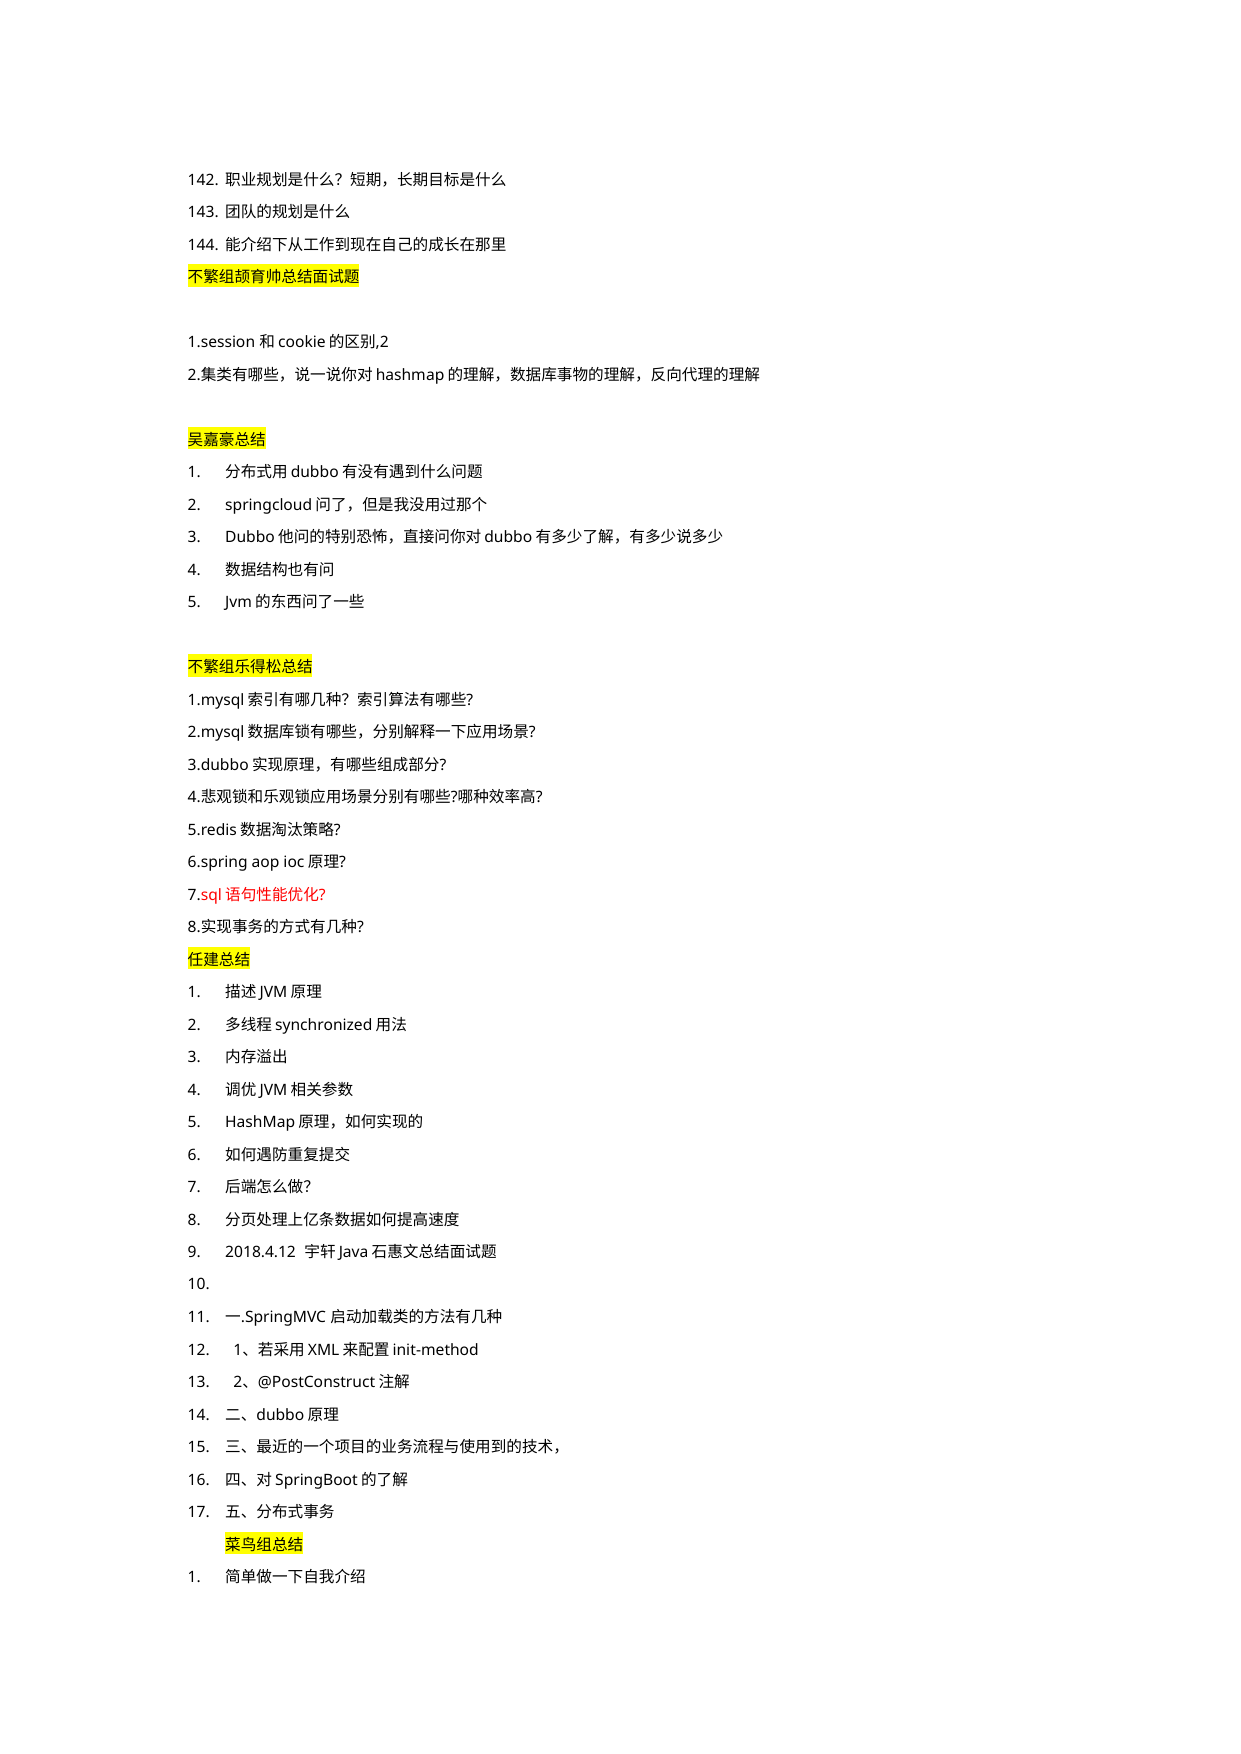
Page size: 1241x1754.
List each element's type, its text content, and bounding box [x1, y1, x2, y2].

text 任建总结 [187, 942, 1053, 974]
list 1、若采用XML来配置init-method [187, 1332, 1053, 1364]
list 分页处理上亿条数据如何提高速度 [187, 1202, 1053, 1234]
list 分布式用dubbo有没有遇到什么问题 [187, 454, 1053, 487]
text 8.实现事务的方式有几种? [187, 909, 1053, 942]
list 数据结构也有问 [187, 552, 1053, 584]
text 吴嘉豪总结 [187, 422, 1053, 454]
list 如何遇防重复提交 [187, 1137, 1053, 1169]
list 能介绍下从工作到现在自己的成长在那里 [187, 227, 1053, 259]
list Dubbo他问的特别恐怖，直接问你对dubbo有多少了解，有多少说多少 [187, 519, 1053, 552]
list 三、最近的一个项目的业务流程与使用到的技术， [187, 1429, 1053, 1462]
list 调优JVM相关参数 [187, 1072, 1053, 1104]
text 1.session 和cookie的区别,2 [187, 324, 1053, 357]
list 简单做一下自我介绍 [187, 1559, 1053, 1592]
list 描述JVM原理 [187, 974, 1053, 1007]
list 2、@PostConstruct注解 [187, 1364, 1053, 1397]
list 团队的规划是什么 [187, 194, 1053, 227]
list 四、对SpringBoot的了解 [187, 1462, 1053, 1494]
text 不繁组乐得松总结 [187, 649, 1053, 682]
list Jvm的东西问了一些 [187, 584, 1053, 617]
list 一.SpringMVC 启动加载类的方法有几种 [187, 1299, 1053, 1332]
list 后端怎么做？ [187, 1169, 1053, 1202]
text 5.redis数据淘汰策略? [187, 812, 1053, 844]
list HashMap原理，如何实现的 [187, 1104, 1053, 1137]
list 内存溢出 [187, 1039, 1053, 1072]
text 7.sql语句性能优化? [187, 877, 1053, 909]
text 6.spring aop ioc原理? [187, 844, 1053, 877]
list 二、dubbo原理 [187, 1397, 1053, 1429]
text 不繁组颉育帅总结面试题 [187, 259, 1053, 292]
text 2.集类有哪些，说一说你对hashmap的理解，数据库事物的理解，反向代理的理解 [187, 357, 1053, 389]
text 3.dubbo实现原理，有哪些组成部分? [187, 747, 1053, 779]
text 1.mysql索引有哪几种？索引算法有哪些? [187, 682, 1053, 714]
text 4.悲观锁和乐观锁应用场景分别有哪些?哪种效率高? [187, 779, 1053, 812]
list 多线程synchronized用法 [187, 1007, 1053, 1039]
list 2018.4.12 宇轩Java石惠文总结面试题 [187, 1234, 1053, 1267]
text 2.mysql数据库锁有哪些，分别解释一下应用场景? [187, 714, 1053, 747]
list 菜鸟组总结 [225, 1527, 1053, 1559]
list 五、分布式事务 [187, 1494, 1053, 1527]
list springcloud问了，但是我没用过那个 [187, 487, 1053, 519]
list 职业规划是什么？短期，长期目标是什么 [187, 162, 1053, 194]
